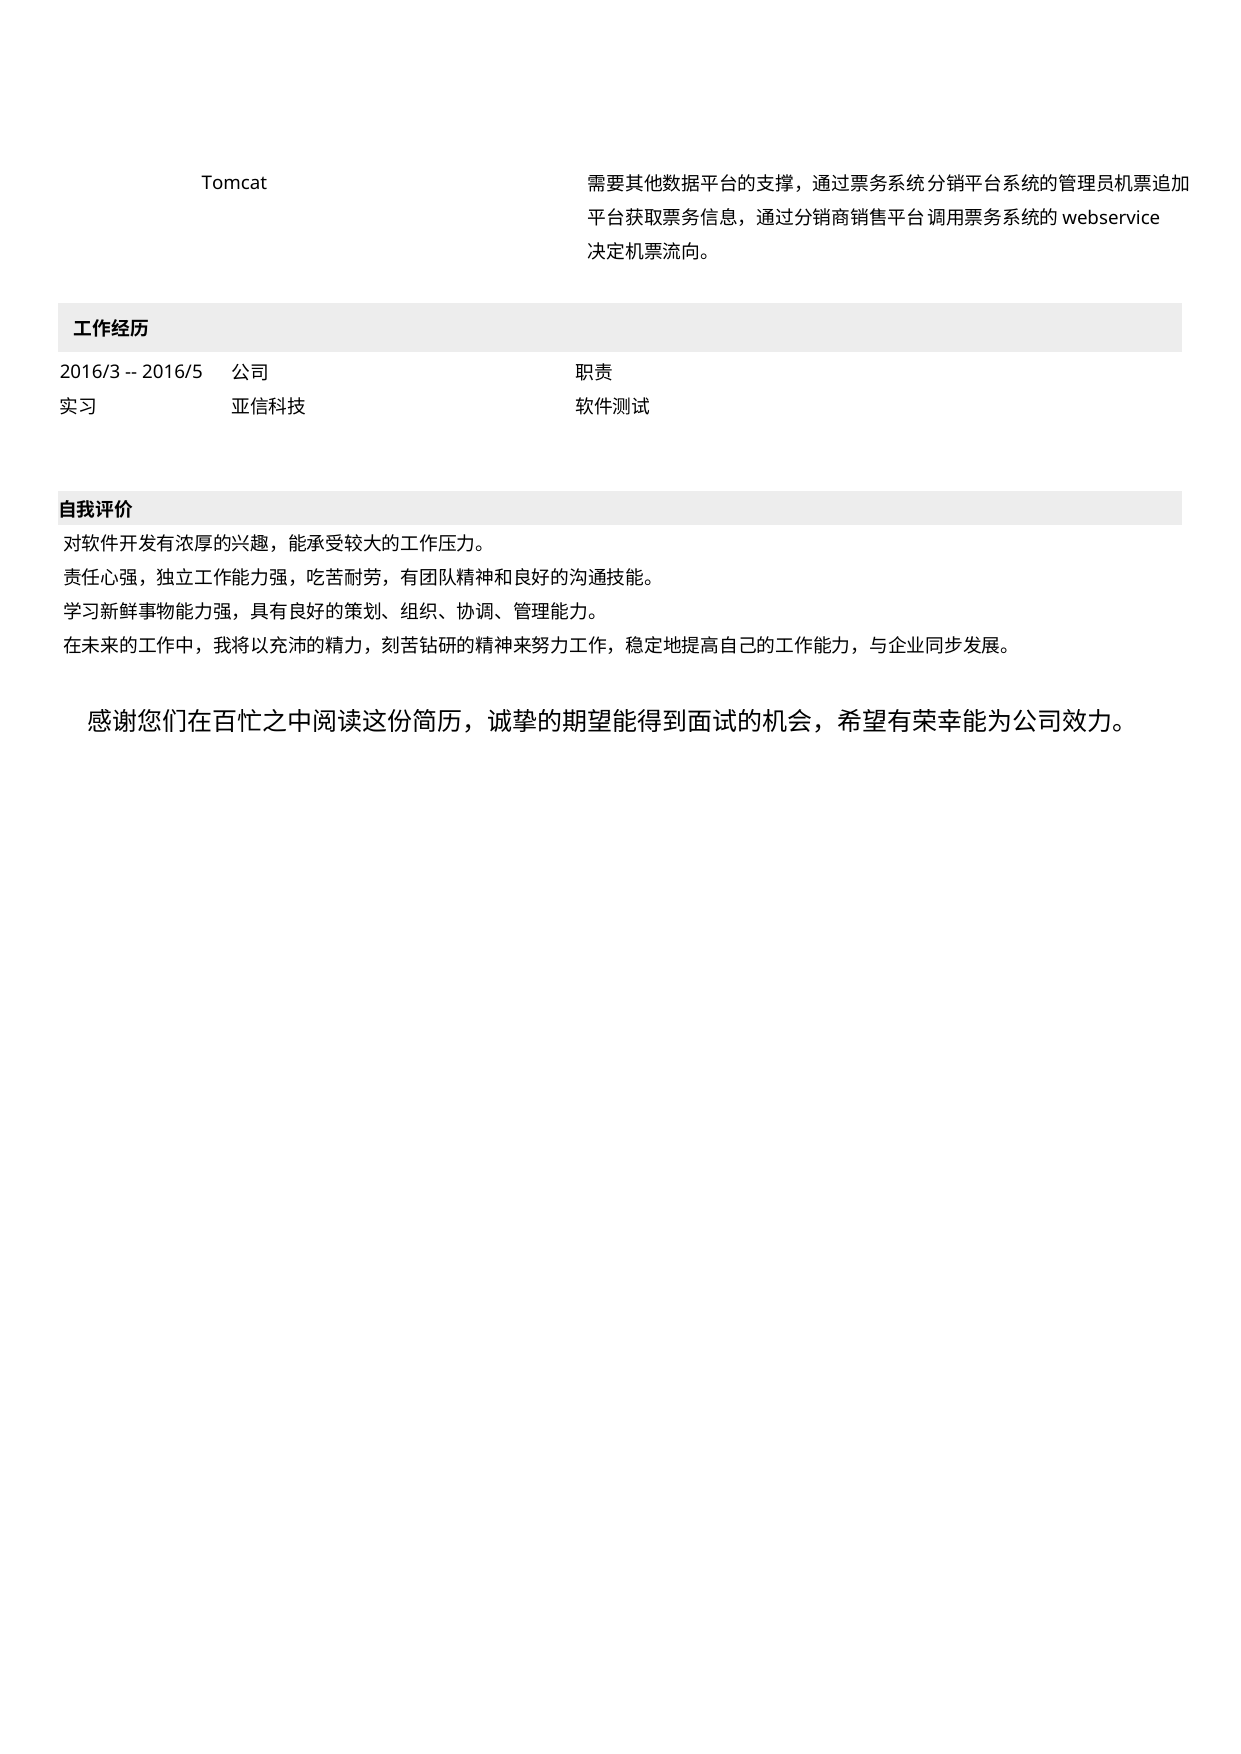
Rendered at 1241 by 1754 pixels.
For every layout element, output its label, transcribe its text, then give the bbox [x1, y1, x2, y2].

table_header [58, 352, 1182, 491]
table_cell [58, 525, 1182, 837]
table_cell 自我评价 [58, 491, 1182, 525]
table_header [58, 164, 1182, 303]
